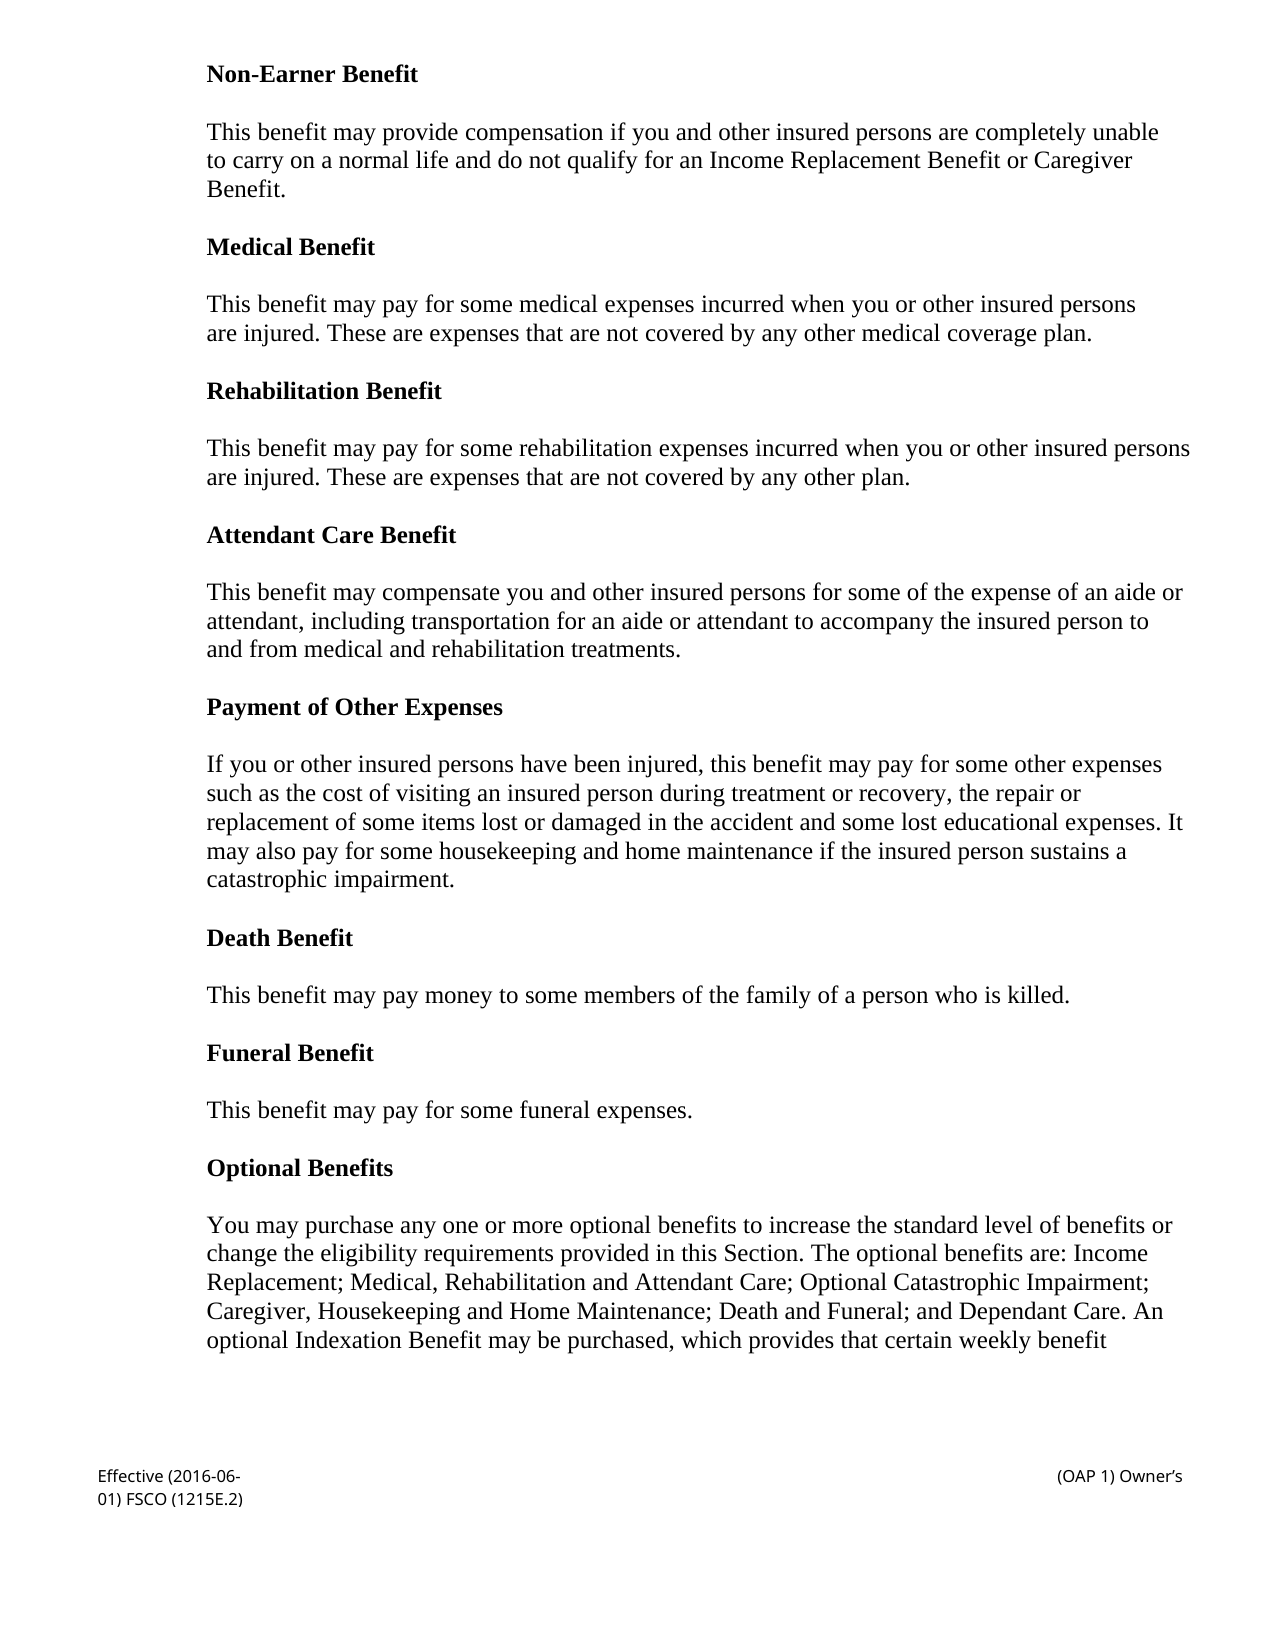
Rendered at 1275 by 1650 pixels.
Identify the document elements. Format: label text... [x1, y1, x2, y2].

subtitle Optional Benefits [206, 1153, 1219, 1181]
text This benefit may pay money to some members of the family of a person who is killed. [206, 980, 1219, 1008]
text You may purchase any one or more optional benefits to increase the standard level of benefits or change the eligibility requirements provided in this Section. The optional benefits are: Income Replacement; Medical, Rehabilitation and Attendant Care; Optional Catastrophic Impairment; Caregiver, Housekeeping and Home Maintenance; Death and Funeral; and Dependant Care. An optional Indexation Benefit may be purchased, which provides that certain weekly benefit [206, 1210, 1175, 1353]
text This benefit may pay for some funeral expenses. [206, 1095, 1219, 1123]
text This benefit may provide compensation if you and other insured persons are completely unable to carry on a normal life and do not qualify for an Income Replacement Benefit or Caregiver Benefit. [206, 117, 1184, 203]
subtitle Death Benefit [206, 923, 1219, 951]
subtitle Funeral Benefit [206, 1038, 1219, 1066]
subtitle Attendant Care Benefit [206, 520, 1219, 549]
subtitle Payment of Other Expenses [206, 692, 1219, 721]
subtitle Rehabilitation Benefit [206, 376, 1219, 405]
text This benefit may compensate you and other insured persons for some of the expense of an aide or attendant, including transportation for an aide or attendant to accompany the insured person to and from medical and rehabilitation treatments. [206, 577, 1185, 663]
text If you or other insured persons have been injured, this benefit may pay for some other expenses such as the cost of visiting an insured person during treatment or recovery, the repair or replacement of some items lost or damaged in the accident and some lost educational expenses. It may also pay for some housekeeping and home maintenance if the insured person sustains a catastrophic impairment. [206, 749, 1183, 893]
text This benefit may pay for some medical expenses incurred when you or other insured persons are injured. These are expenses that are not covered by any other medical coverage plan. [206, 289, 1173, 347]
subtitle Medical Benefit [206, 232, 1219, 261]
text This benefit may pay for some rehabilitation expenses incurred when you or other insured persons are injured. These are expenses that are not covered by any other plan. [206, 433, 1190, 491]
subtitle Non-Earner Benefit [206, 59, 1219, 88]
